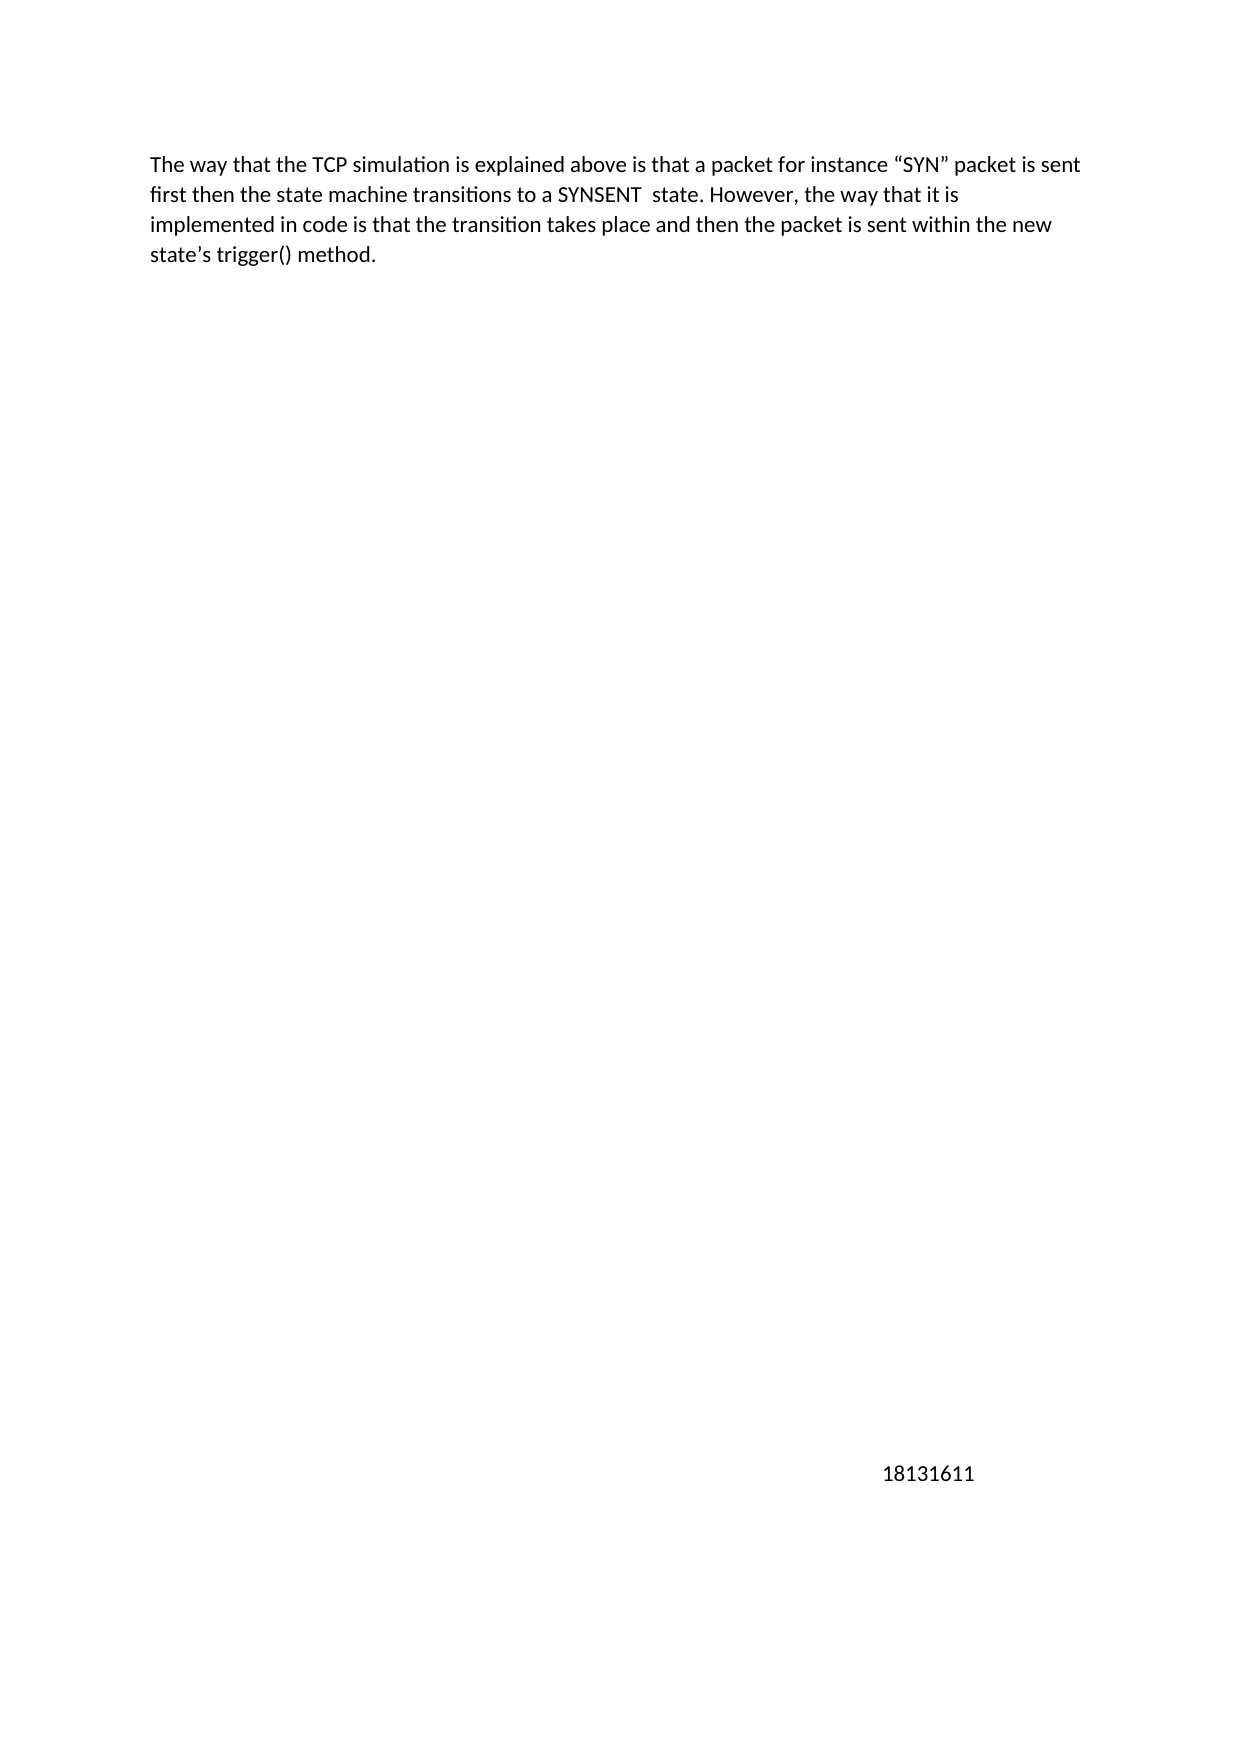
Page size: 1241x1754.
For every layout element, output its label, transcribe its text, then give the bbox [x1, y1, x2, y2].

text The way that the TCP simulation is explained above is that a packet for instance “SYN” packet is sent first then the state machine transitions to a SYNSENT state. However, the way that it is implemented in code is that the transition takes place and then the packet is sent within the new state’s trigger() method. [150, 150, 1090, 269]
text 18131611 [150, 1459, 1090, 1487]
